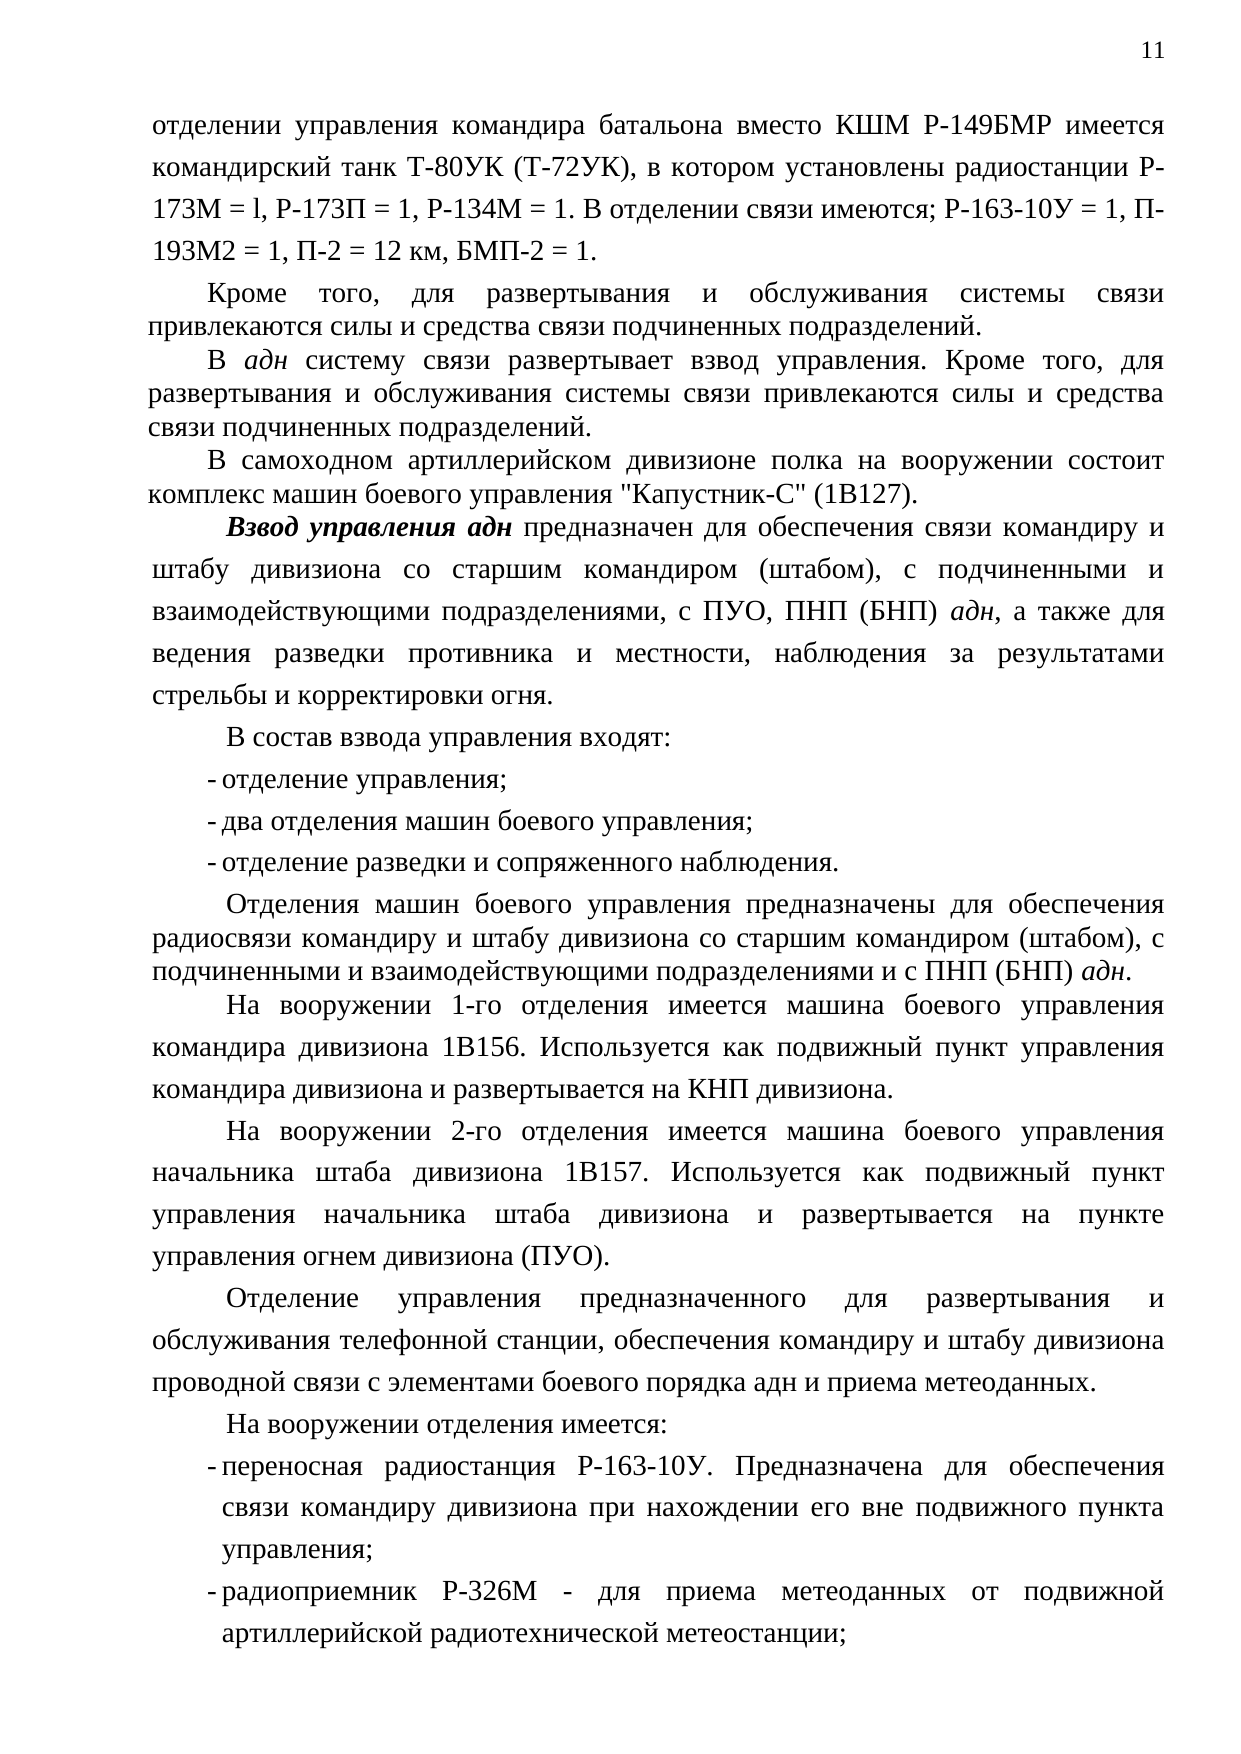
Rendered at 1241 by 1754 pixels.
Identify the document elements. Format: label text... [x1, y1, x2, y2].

list радиоприемник Р-326М - для приема метеоданных от подвижной артиллерийской радиотехнической метеостанции; [207, 1573, 1165, 1649]
text На вооружении 1-го отделения имеется машина боевого управления командира дивизиона 1B156. Используется как подвижный пункт управления командира дивизиона и развертывается на КНП дивизиона. [152, 987, 1165, 1104]
text Отделение управления предназначенного для развертывания и обслуживания телефонной станции, обеспечения командиру и штабу дивизиона проводной связи с элементами боевого порядка адн и приема метеоданных. [152, 1280, 1165, 1397]
text Взвод управления адн предназначен для обеспечения связи командиру и штабу дивизиона со старшим командиром (штабом), с подчиненными и взаимодействующими подразделениями, с ПУО, ПНП (БНП) адн, а также для ведения разведки противника и местности, наблюдения за результатами стрельбы и корректировки огня. [152, 509, 1165, 711]
list отделение управления; [207, 761, 1165, 794]
list отделение разведки и сопряженного наблюдения. [207, 844, 1165, 878]
list два отделения машин боевого управления; [207, 803, 1165, 836]
list переносная радиостанция Р-163-10У. Предназначена для обеспечения связи командиру дивизиона при нахождении его вне подвижного пункта управления; [207, 1448, 1165, 1565]
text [152, 107, 1165, 266]
text В состав взвода управления входят: [152, 719, 1165, 752]
text В адн систему связи развертывает взвод управления. Кроме того, для развертывания и обслуживания системы связи привлекаются силы и средства связи подчиненных подразделений. [148, 342, 1165, 442]
text В самоходном артиллерийском дивизионе полка на вооружении состоит комплекс машин боевого управления "Капустник-С" (1В127). [148, 442, 1165, 509]
text Кроме того, для развертывания и обслуживания системы связи привлекаются силы и средства связи подчиненных подразделений. [148, 275, 1165, 342]
text На вооружении отделения имеется: [152, 1406, 1165, 1439]
text Отделения машин боевого управления предназначены для обеспечения радиосвязи командиру и штабу дивизиона со старшим командиром (штабом), с подчиненными и взаимодействующими подразделениями и с ПНП (БНП) адн. [152, 886, 1165, 987]
text На вооружении 2-го отделения имеется машина боевого управления начальника штаба дивизиона 1B157. Используется как подвижный пункт управления начальника штаба дивизиона и развертывается на пункте управления огнем дивизиона (ПУО). [152, 1113, 1165, 1272]
